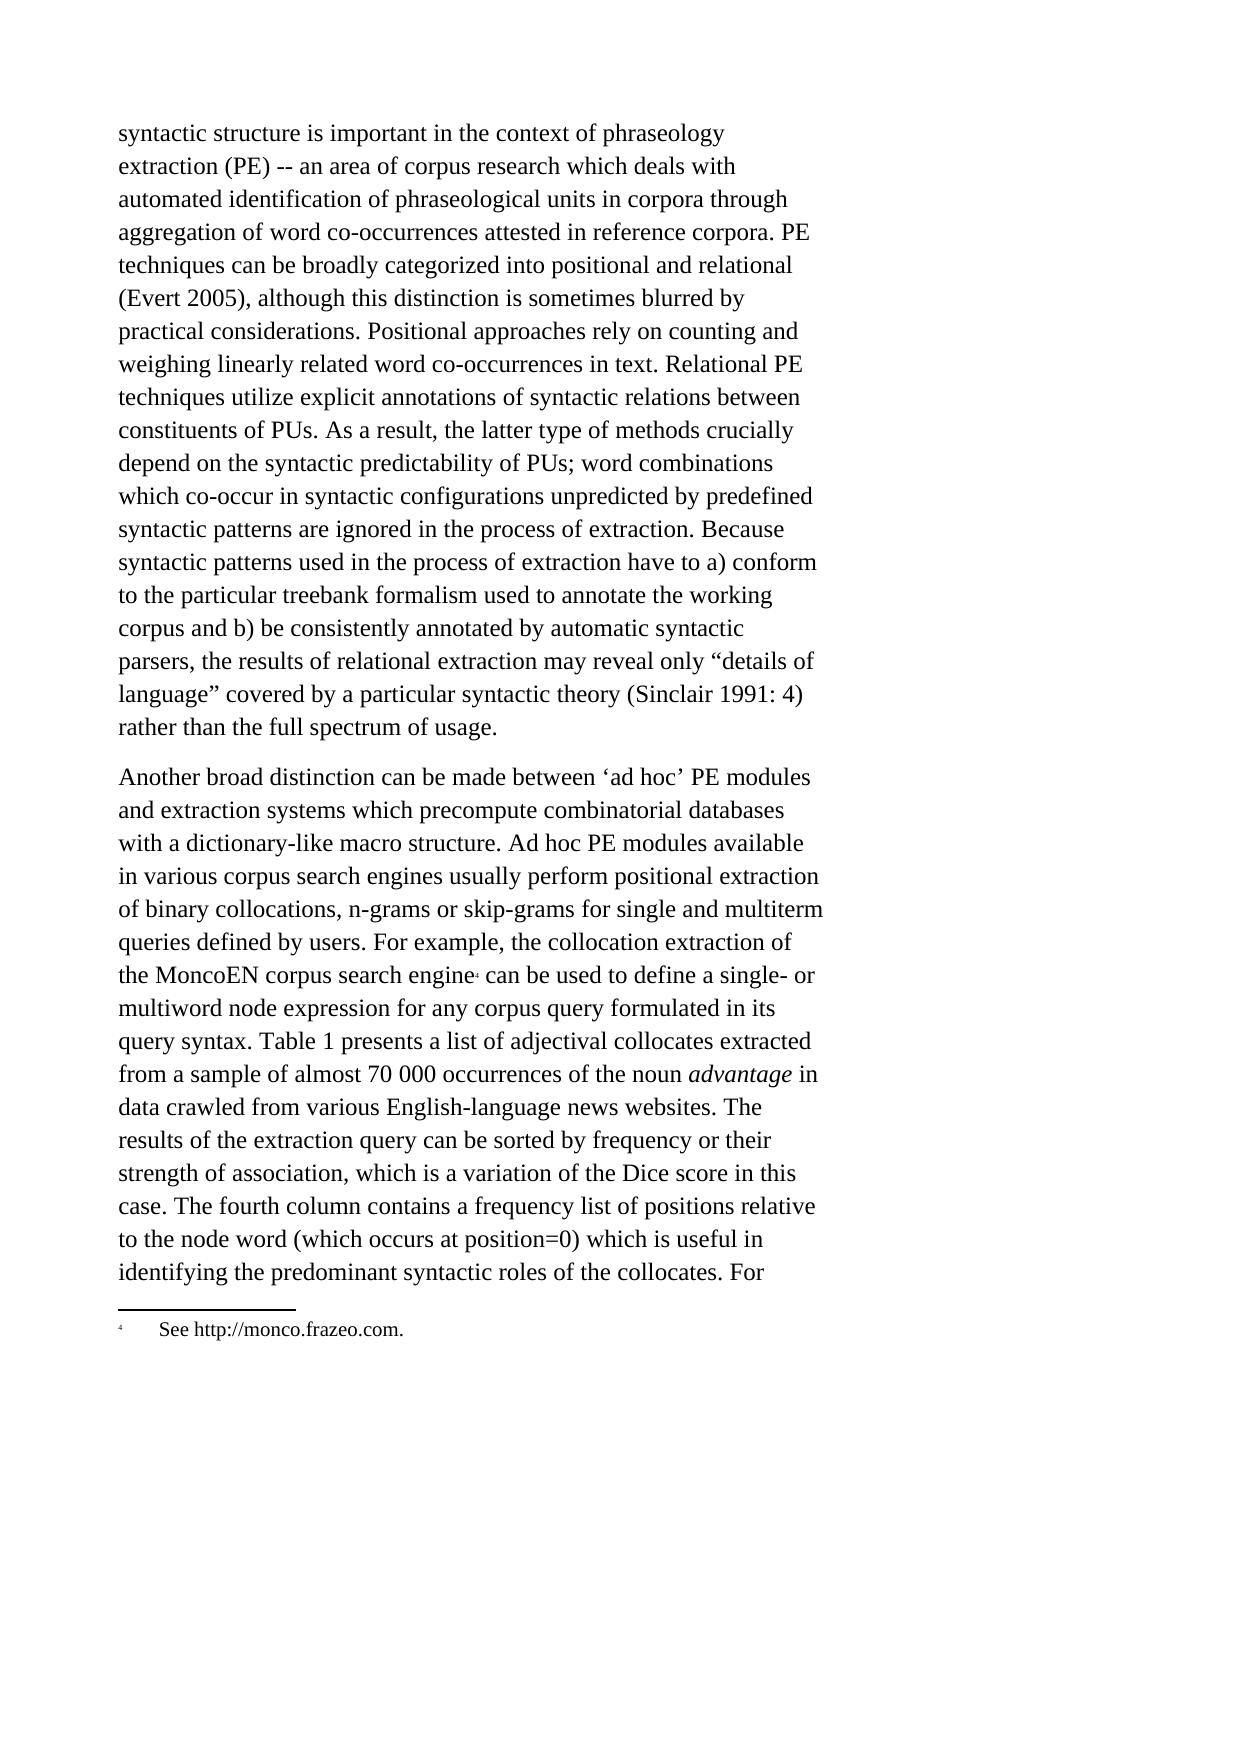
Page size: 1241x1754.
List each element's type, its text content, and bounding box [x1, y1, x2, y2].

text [118, 762, 827, 1286]
